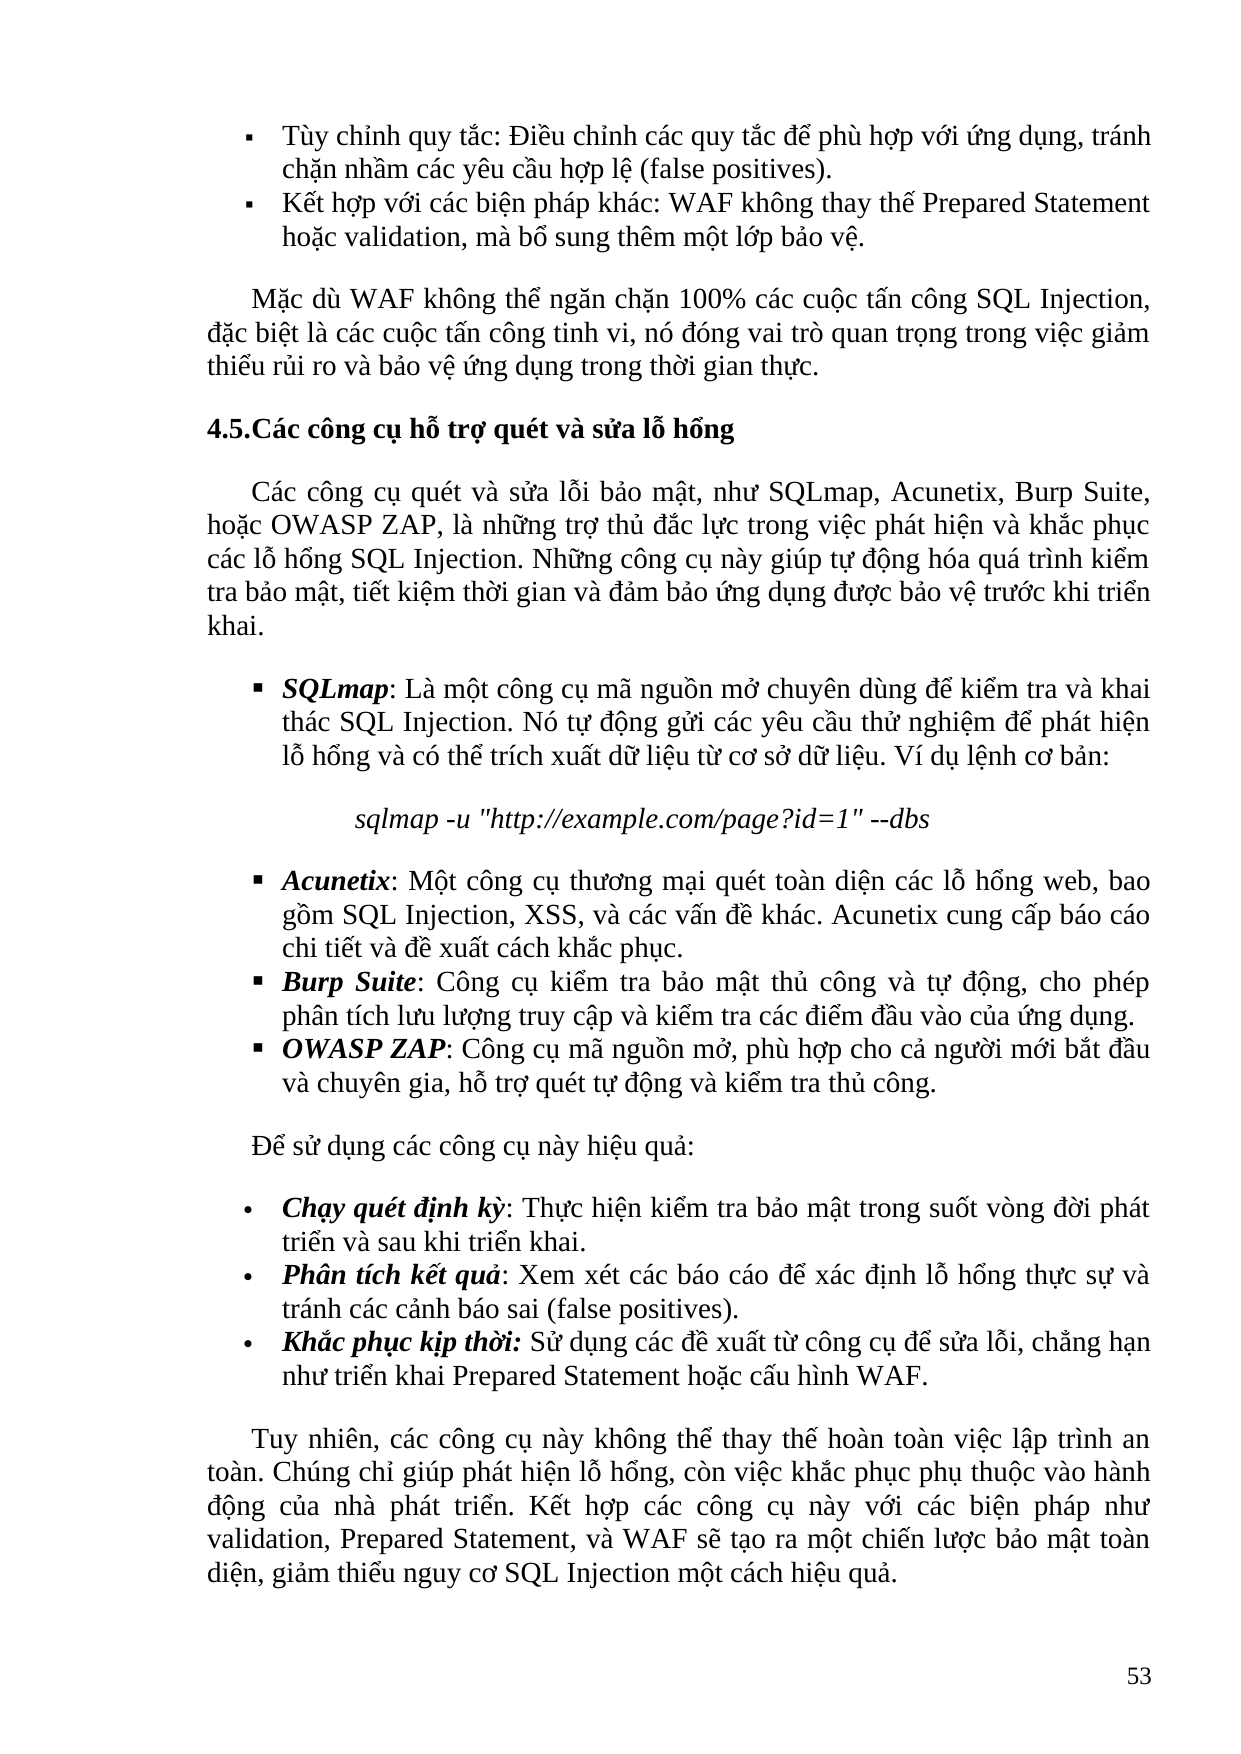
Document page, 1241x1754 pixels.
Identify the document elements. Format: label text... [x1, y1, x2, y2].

list Các công cụ hỗ trợ quét và sửa lỗ hổng [207, 411, 1152, 445]
list Kết hợp với các biện pháp khác: WAF không thay thế Prepared Statement hoặc validation, mà bổ sung thêm một lớp bảo vệ. [244, 185, 1152, 252]
text Mặc dù WAF không thể ngăn chặn 100% các cuộc tấn công SQL Injection, đặc biệt là các cuộc tấn công tinh vi, nó đóng vai trò quan trọng trong việc giảm thiểu rủi ro và bảo vệ ứng dụng trong thời gian thực. [207, 281, 1152, 382]
list OWASP ZAP: Công cụ mã nguồn mở, phù hợp cho cả người mới bắt đầu và chuyên gia, hỗ trợ quét tự động và kiểm tra thủ công. [251, 1031, 1152, 1098]
list Tùy chỉnh quy tắc: Điều chỉnh các quy tắc để phù hợp với ứng dụng, tránh chặn nhầm các yêu cầu hợp lệ (false positives). [244, 118, 1152, 185]
text Các công cụ quét và sửa lỗi bảo mật, như SQLmap, Acunetix, Burp Suite, hoặc OWASP ZAP, là những trợ thủ đắc lực trong việc phát hiện và khắc phục các lỗ hổng SQL Injection. Những công cụ này giúp tự động hóa quá trình kiểm tra bảo mật, tiết kiệm thời gian và đảm bảo ứng dụng được bảo vệ trước khi triển khai. [207, 474, 1152, 642]
text Tuy nhiên, các công cụ này không thể thay thế hoàn toàn việc lập trình an toàn. Chúng chỉ giúp phát hiện lỗ hổng, còn việc khắc phục phụ thuộc vào hành động của nhà phát triển. Kết hợp các công cụ này với các biện pháp như validation, Prepared Statement, và WAF sẽ tạo ra một chiến lược bảo mật toàn diện, giảm thiểu nguy cơ SQL Injection một cách hiệu quả. [207, 1421, 1152, 1588]
text Để sử dụng các công cụ này hiệu quả: [207, 1128, 1152, 1161]
list Phân tích kết quả: Xem xét các báo cáo để xác định lỗ hổng thực sự và tránh các cảnh báo sai (false positives). [244, 1257, 1152, 1324]
list Khắc phục kịp thời: Sử dụng các đề xuất từ công cụ để sửa lỗi, chẳng hạn như triển khai Prepared Statement hoặc cấu hình WAF. [244, 1324, 1152, 1392]
list SQLmap: Là một công cụ mã nguồn mở chuyên dùng để kiểm tra và khai thác SQL Injection. Nó tự động gửi các yêu cầu thử nghiệm để phát hiện lỗ hổng và có thể trích xuất dữ liệu từ cơ sở dữ liệu. Ví dụ lệnh cơ bản: [251, 671, 1152, 772]
list Acunetix: Một công cụ thương mại quét toàn diện các lỗ hổng web, bao gồm SQL Injection, XSS, và các vấn đề khác. Acunetix cung cấp báo cáo chi tiết và đề xuất cách khắc phục. [251, 863, 1152, 964]
list Chạy quét định kỳ: Thực hiện kiểm tra bảo mật trong suốt vòng đời phát triển và sau khi triển khai. [244, 1190, 1152, 1257]
list Burp Suite: Công cụ kiểm tra bảo mật thủ công và tự động, cho phép phân tích lưu lượng truy cập và kiểm tra các điểm đầu vào của ứng dụng. [251, 964, 1152, 1031]
list sqlmap -u "http://example.com/page?id=1" --dbs [282, 801, 1152, 834]
